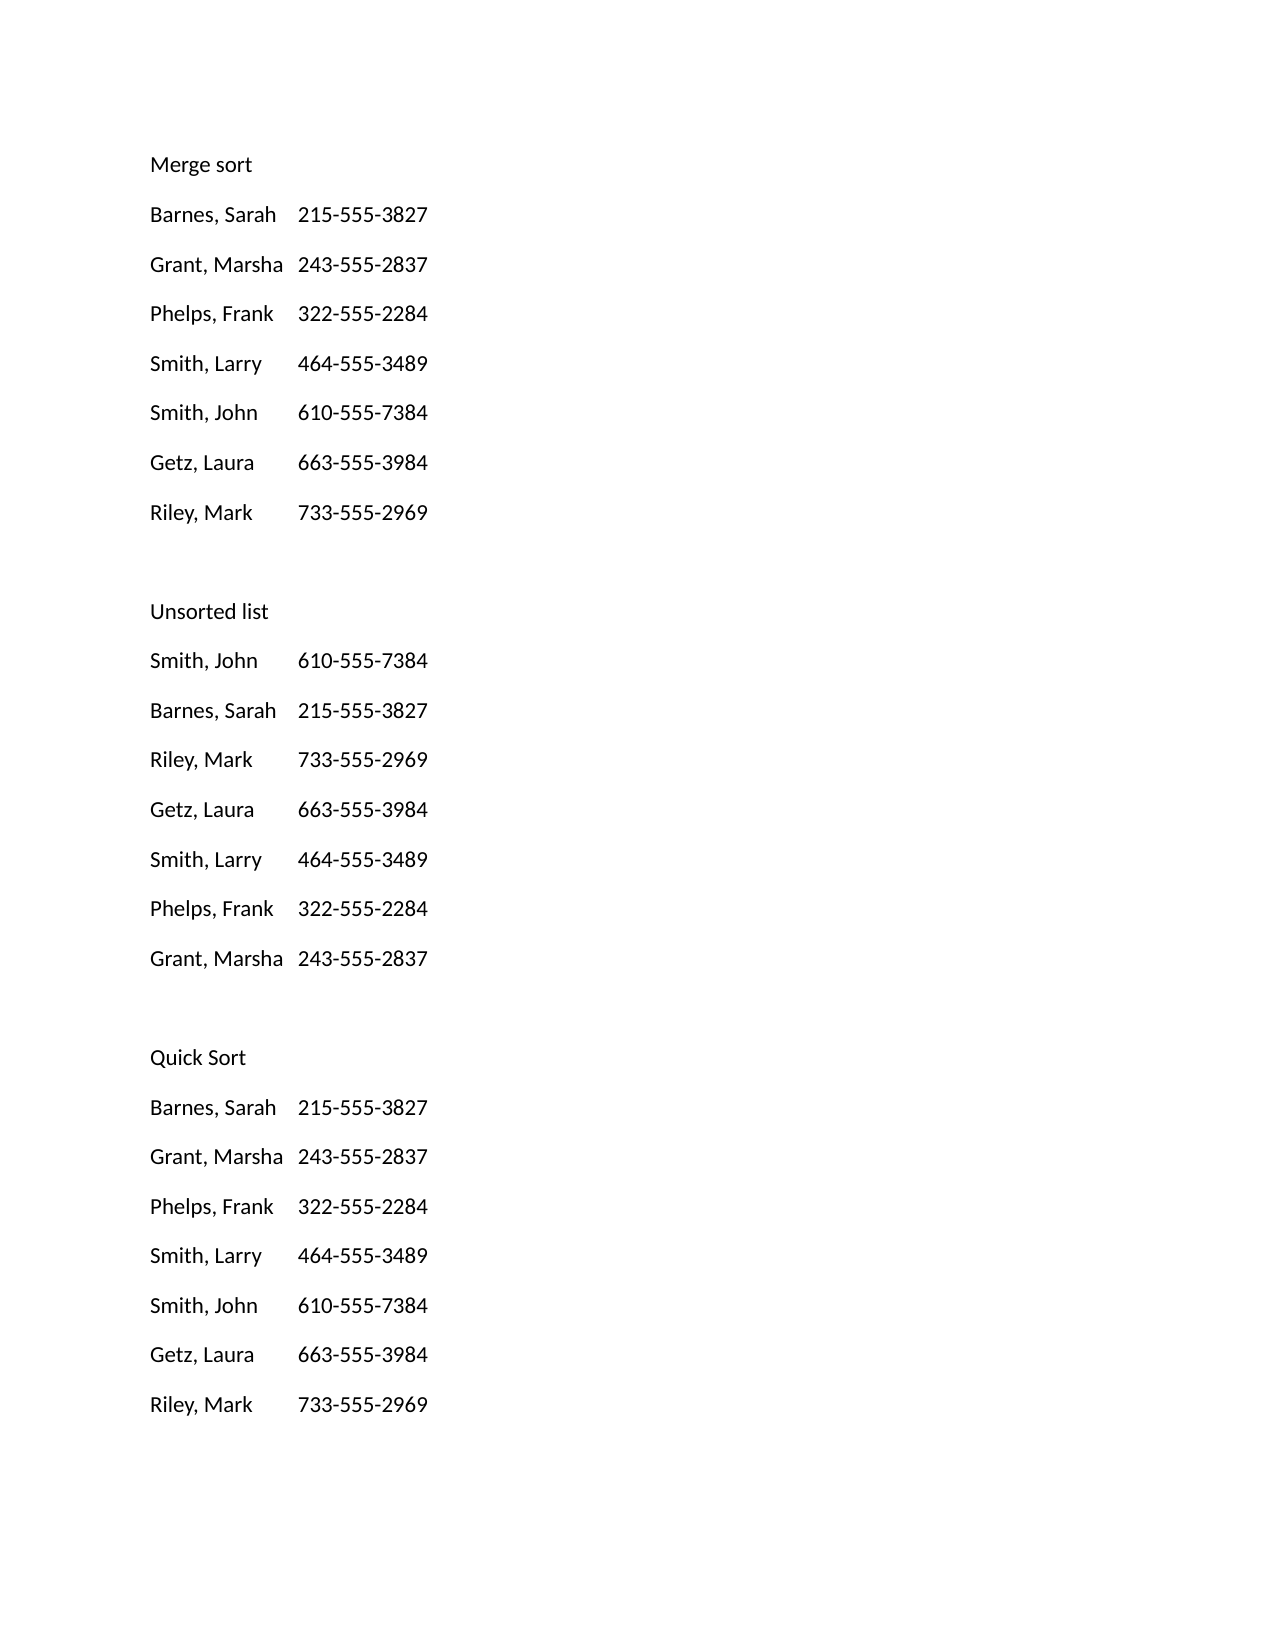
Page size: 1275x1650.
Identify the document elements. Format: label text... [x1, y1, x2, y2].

text Barnes, Sarah 215-555-3827 [150, 199, 1125, 228]
text Getz, Laura 663-555-3984 [150, 447, 1125, 476]
text Unsorted list [150, 596, 1125, 625]
text Riley, Mark 733-555-2969 [150, 1389, 1125, 1418]
text Smith, John 610-555-7384 [150, 646, 1125, 674]
text Smith, John 610-555-7384 [150, 1290, 1125, 1319]
text Grant, Marsha 243-555-2837 [150, 1142, 1125, 1170]
text Phelps, Frank 322-555-2284 [150, 894, 1125, 922]
text Merge sort [150, 150, 1125, 179]
text Getz, Laura 663-555-3984 [150, 1340, 1125, 1369]
text Getz, Laura 663-555-3984 [150, 794, 1125, 823]
text Phelps, Frank 322-555-2284 [150, 299, 1125, 327]
text Smith, Larry 464-555-3489 [150, 1241, 1125, 1269]
text Phelps, Frank 322-555-2284 [150, 1191, 1125, 1220]
text Barnes, Sarah 215-555-3827 [150, 695, 1125, 724]
text Smith, Larry 464-555-3489 [150, 348, 1125, 377]
text Barnes, Sarah 215-555-3827 [150, 1092, 1125, 1121]
text Quick Sort [150, 1042, 1125, 1071]
text Grant, Marsha 243-555-2837 [150, 943, 1125, 972]
text Smith, John 610-555-7384 [150, 398, 1125, 427]
text Riley, Mark 733-555-2969 [150, 497, 1125, 526]
text Smith, Larry 464-555-3489 [150, 844, 1125, 873]
text Riley, Mark 733-555-2969 [150, 745, 1125, 774]
text Grant, Marsha 243-555-2837 [150, 249, 1125, 278]
